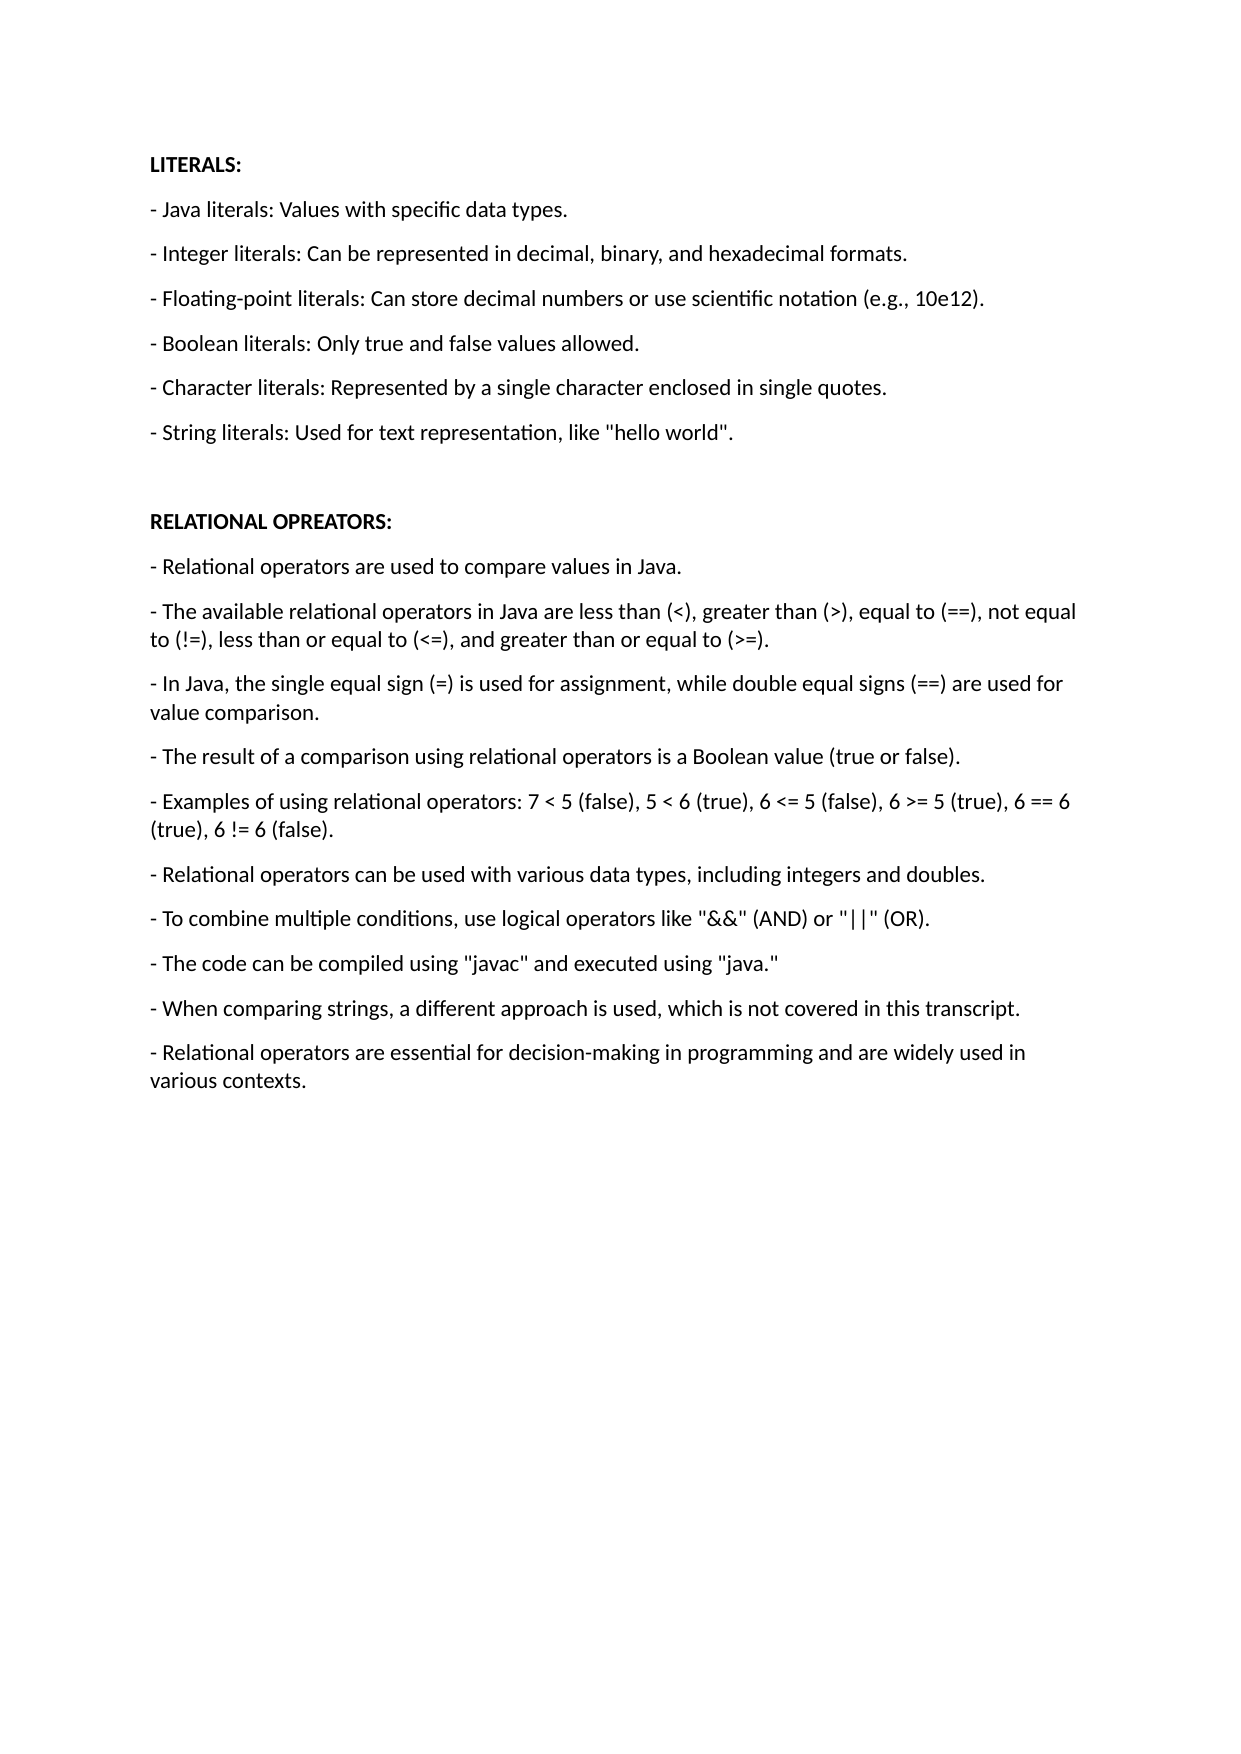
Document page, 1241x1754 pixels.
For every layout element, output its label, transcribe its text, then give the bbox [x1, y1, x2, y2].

text - The available relational operators in Java are less than (<), greater than (>), equal to (==), not equal to (!=), less than or equal to (<=), and greater than or equal to (>=). [150, 597, 1090, 653]
text - Integer literals: Can be represented in decimal, binary, and hexadecimal formats. [150, 239, 1090, 267]
text - Examples of using relational operators: 7 < 5 (false), 5 < 6 (true), 6 <= 5 (false), 6 >= 5 (true), 6 == 6 (true), 6 != 6 (false). [150, 787, 1090, 843]
text - When comparing strings, a different approach is used, which is not covered in this transcript. [150, 994, 1090, 1022]
text - String literals: Used for text representation, like "hello world". [150, 418, 1090, 446]
text - Relational operators are essential for decision-making in programming and are widely used in various contexts. [150, 1038, 1090, 1094]
text - Relational operators are used to compare values in Java. [150, 552, 1090, 580]
text - The result of a comparison using relational operators is a Boolean value (true or false). [150, 742, 1090, 770]
text - Character literals: Represented by a single character enclosed in single quotes. [150, 373, 1090, 401]
text - In Java, the single equal sign (=) is used for assignment, while double equal signs (==) are used for value comparison. [150, 669, 1090, 726]
text - Relational operators can be used with various data types, including integers and doubles. [150, 860, 1090, 888]
text - To combine multiple conditions, use logical operators like "&&" (AND) or "||" (OR). [150, 904, 1090, 932]
text - Floating-point literals: Can store decimal numbers or use scientific notation (e.g., 10e12). [150, 284, 1090, 312]
text - The code can be compiled using "javac" and executed using "java." [150, 949, 1090, 977]
text - Boolean literals: Only true and false values allowed. [150, 329, 1090, 357]
text - Java literals: Values with specific data types. [150, 195, 1090, 223]
text RELATIONAL OPREATORS: [150, 507, 1090, 536]
text LITERALS: [150, 150, 1090, 178]
